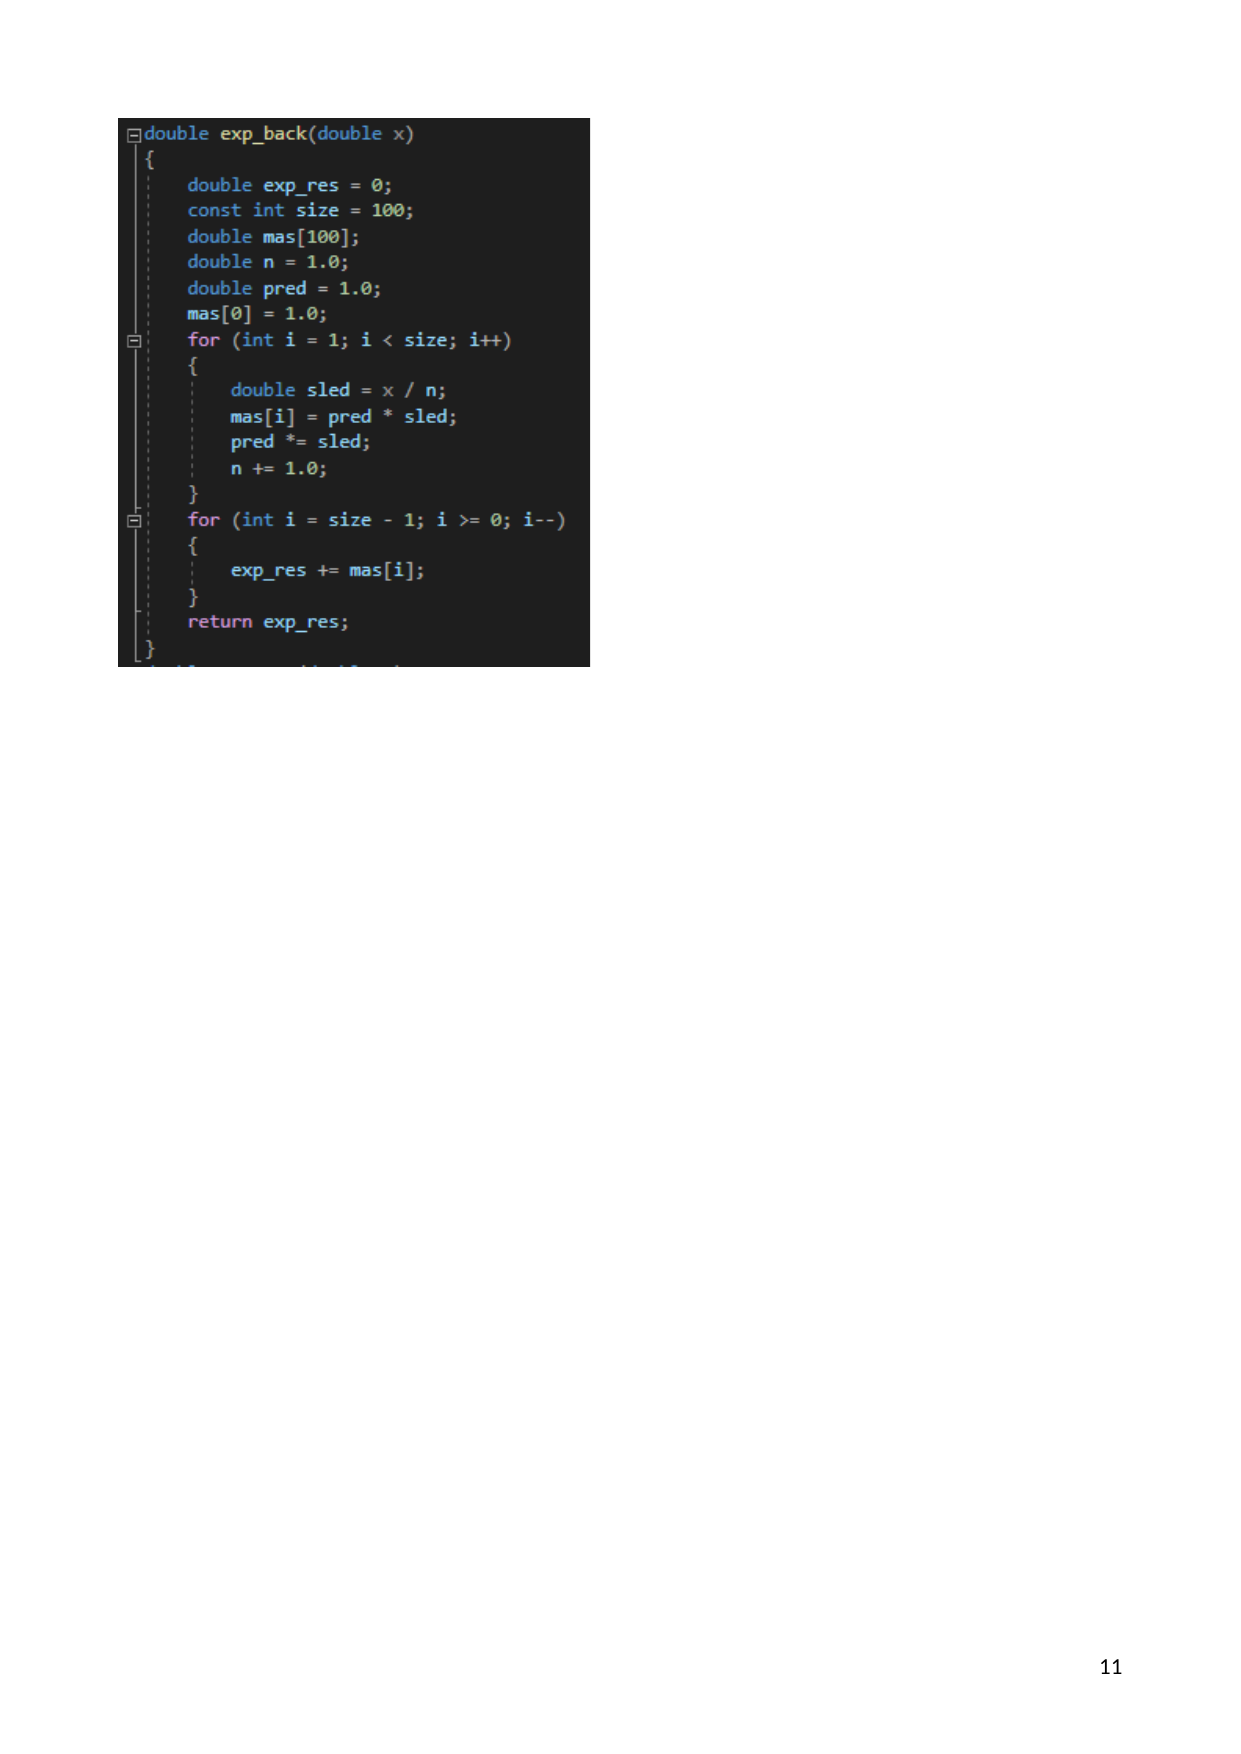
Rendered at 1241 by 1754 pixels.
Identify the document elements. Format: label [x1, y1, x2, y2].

picture [118, 118, 590, 667]
